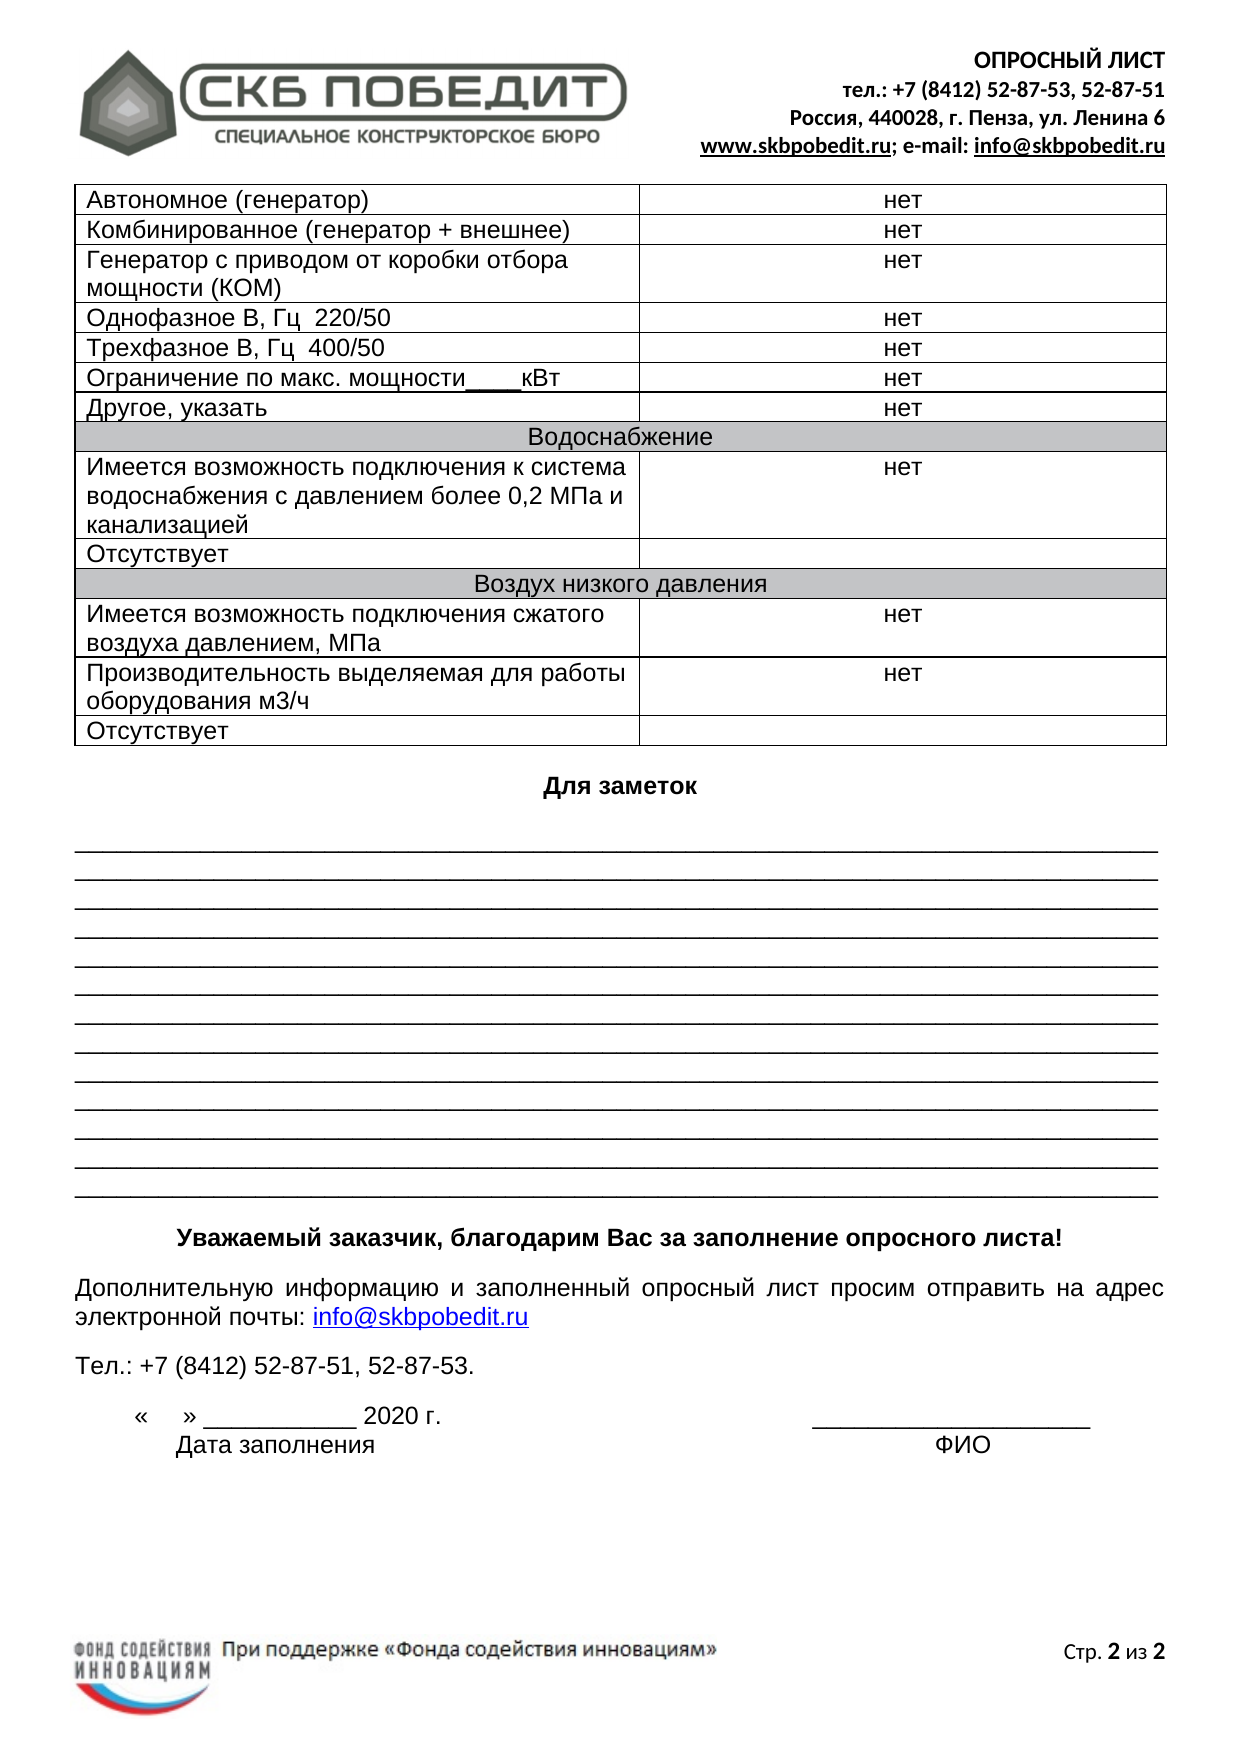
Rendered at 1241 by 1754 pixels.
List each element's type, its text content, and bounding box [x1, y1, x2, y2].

text Дополнительную информацию и заполненный опросный лист просим отправить на адрес электронной почты: info@skbpobedit.ru [75, 1273, 1165, 1330]
table_cell нет [640, 333, 1166, 362]
table_cell Производительность выделяемая для работы оборудования м3/ч [76, 658, 639, 715]
table_cell нет [640, 599, 1166, 656]
table_cell нет [640, 303, 1166, 332]
text Тел.: +7 (8412) 52-87-51, 52-87-53. [75, 1351, 1165, 1380]
table_cell Трехфазное В, Гц 400/50 [76, 333, 639, 362]
table_cell нет [640, 393, 1166, 421]
table_cell Автономное (генератор) [76, 185, 639, 214]
table_cell нет [640, 658, 1166, 715]
table_cell нет [640, 245, 1166, 302]
table_cell нет [640, 452, 1166, 538]
table_cell [640, 539, 1166, 568]
text ______________________________________________________________________________________________________________________________________________________________________________________________________________________________________________________________________________________________________________________________________________________________________________________________________________________________________________________________________________________________________________________________________________________________________________________________________________________________________________________________________________________________________________________________________________________________________________________________________________________________________________________________________________________________________________________________________________________________________________________________________________________________________________________ [75, 824, 1165, 1198]
table_cell Отсутствует [76, 539, 639, 568]
table_cell Комбинированное (генератор + внешнее) [76, 215, 639, 243]
text Дата заполнения ФИО [75, 1429, 1165, 1458]
table_cell нет [640, 185, 1166, 214]
table_cell Водоснабжение [76, 422, 1166, 451]
text Уважаемый заказчик, благодарим Вас за заполнение опросного листа! [75, 1223, 1165, 1252]
text Для заметок [75, 771, 1165, 799]
table_cell Генератор с приводом от коробки отбора мощности (КОМ) [76, 245, 639, 302]
table_cell Отсутствует [76, 716, 639, 745]
table_cell Воздух низкого давления [76, 569, 1166, 598]
table_cell Однофазное В, Гц 220/50 [76, 303, 639, 332]
table_cell нет [640, 215, 1166, 243]
table_cell Ограничение по макс. мощности____кВт [76, 363, 639, 391]
picture [67, 48, 629, 159]
table_cell Имеется возможность подключения сжатого воздуха давлением, МПа [76, 599, 639, 656]
table_cell [640, 716, 1166, 745]
table_cell Имеется возможность подключения к система водоснабжения с давлением более 0,2 МПа и канализацией [76, 452, 639, 538]
table_cell Другое, указать [76, 393, 639, 421]
text « » ___________ 2020 г. ____________________ [75, 1401, 1165, 1429]
picture [69, 1634, 718, 1719]
table_cell нет [640, 363, 1166, 391]
